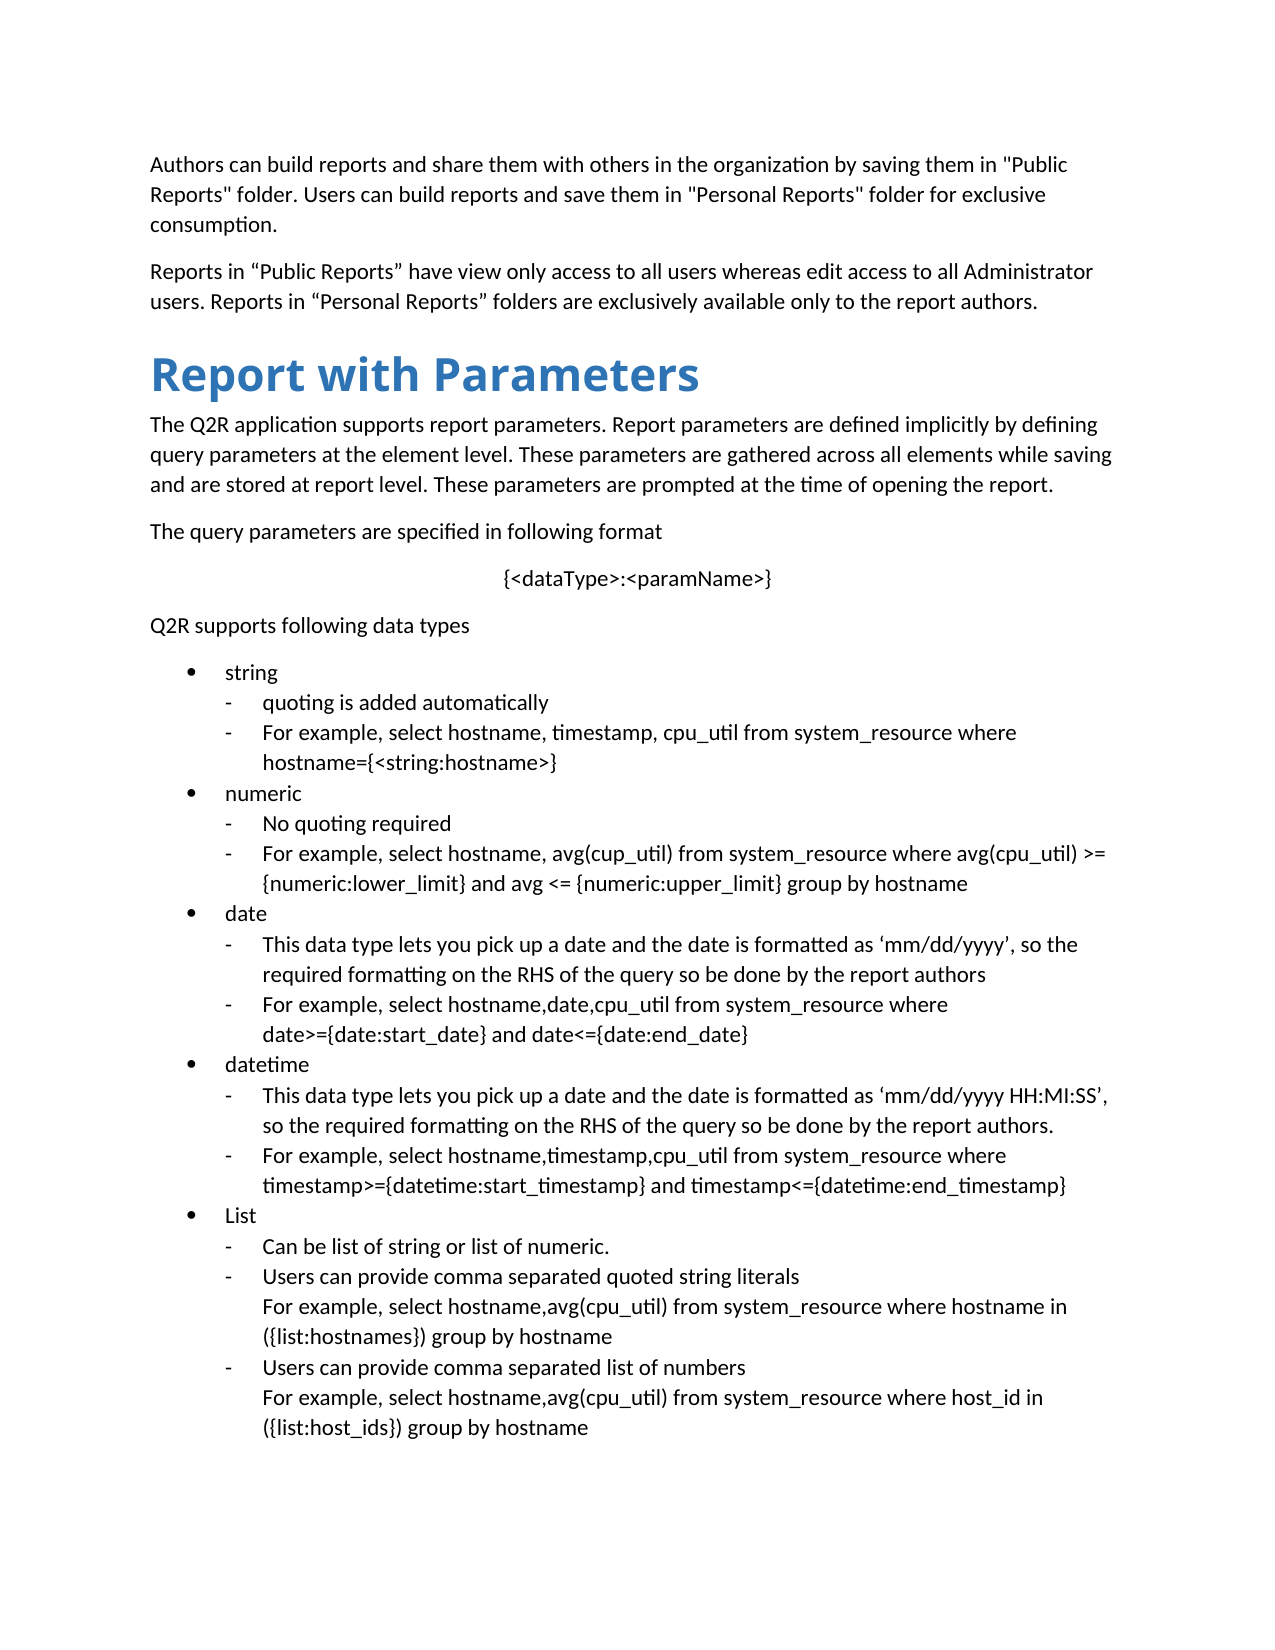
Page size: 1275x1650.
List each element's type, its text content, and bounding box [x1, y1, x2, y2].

text Reports in “Public Reports” have view only access to all users whereas edit access to all Administrator users. Reports in “Personal Reports” folders are exclusively available only to the report authors. [150, 257, 1125, 316]
list For example, select hostname, timestamp, cpu_util from system_resource where hostname={<string:hostname>} [225, 718, 1125, 777]
list Users can provide comma separated list of numbers [225, 1353, 1125, 1381]
list No quoting required [225, 809, 1125, 837]
list string [187, 658, 1125, 686]
list date [187, 899, 1125, 928]
list For example, select hostname,avg(cpu_util) from system_resource where host_id in ({list:host_ids}) group by hostname [262, 1383, 1125, 1441]
list numeric [187, 779, 1125, 807]
text Q2R supports following data types [150, 611, 1125, 639]
text The Q2R application supports report parameters. Report parameters are defined implicitly by defining query parameters at the element level. These parameters are gathered across all elements while saving and are stored at report level. These parameters are prompted at the time of opening the report. [150, 410, 1125, 498]
text The query parameters are specified in following format [150, 517, 1125, 545]
text Authors can build reports and share them with others in the organization by saving them in "Public Reports" folder. Users can build reports and save them in "Personal Reports" folder for exclusive consumption. [150, 150, 1125, 238]
list Users can provide comma separated quoted string literals [225, 1262, 1125, 1290]
list datetime [187, 1051, 1125, 1079]
list This data type lets you pick up a date and the date is formatted as ‘mm/dd/yyyy’, so the required formatting on the RHS of the query so be done by the report authors [225, 930, 1125, 988]
subtitle Report with Parameters [150, 343, 1125, 405]
list For example, select hostname, avg(cup_util) from system_resource where avg(cpu_util) >= {numeric:lower_limit} and avg <= {numeric:upper_limit} group by hostname [225, 839, 1125, 897]
text {<dataType>:<paramName>} [150, 564, 1125, 592]
list This data type lets you pick up a date and the date is formatted as ‘mm/dd/yyyy HH:MI:SS’, so the required formatting on the RHS of the query so be done by the report authors. [225, 1081, 1125, 1139]
list List [187, 1202, 1125, 1230]
list For example, select hostname,avg(cpu_util) from system_resource where hostname in ({list:hostnames}) group by hostname [262, 1292, 1125, 1351]
list For example, select hostname,timestamp,cpu_util from system_resource where timestamp>={datetime:start_timestamp} and timestamp<={datetime:end_timestamp} [225, 1141, 1125, 1199]
list Can be list of string or list of numeric. [225, 1232, 1125, 1260]
list For example, select hostname,date,cpu_util from system_resource where date>={date:start_date} and date<={date:end_date} [225, 990, 1125, 1048]
list quoting is added automatically [225, 688, 1125, 716]
